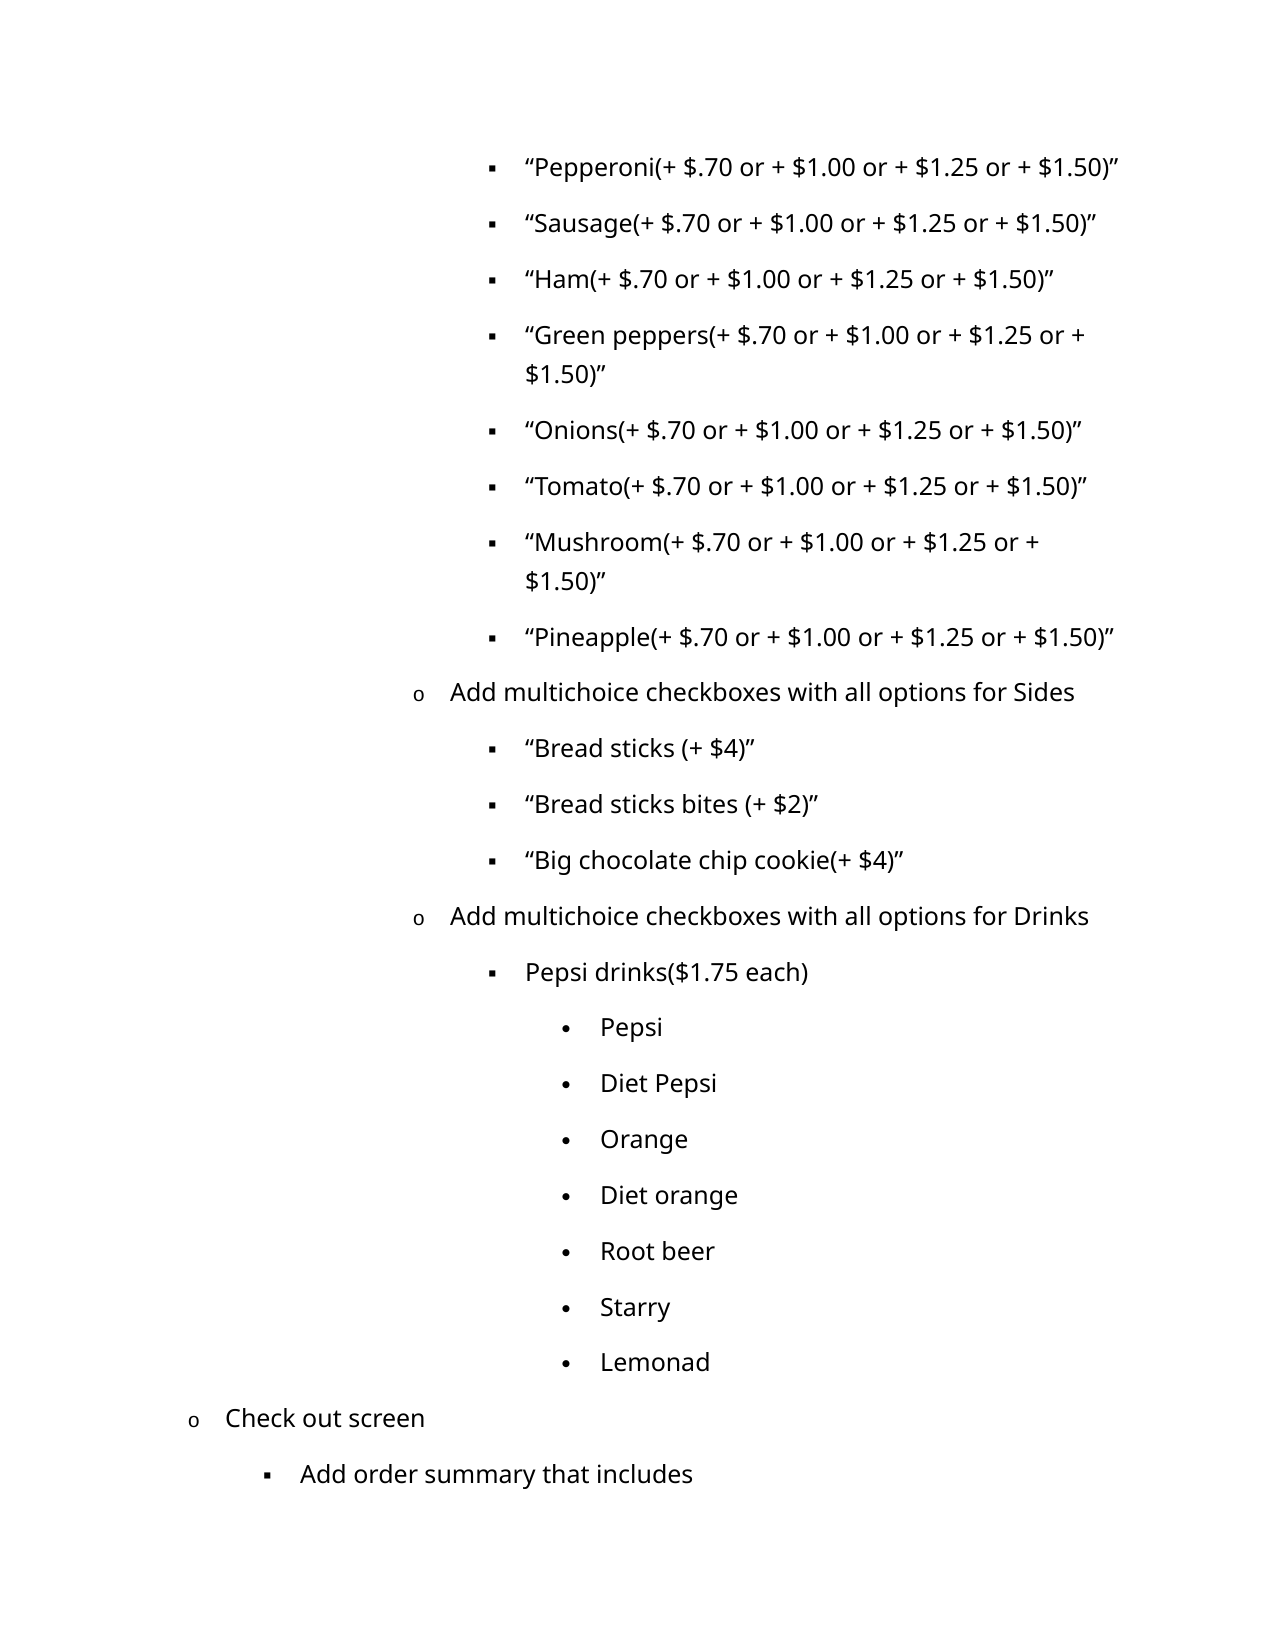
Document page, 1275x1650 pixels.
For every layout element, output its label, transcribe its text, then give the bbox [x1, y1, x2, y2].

list “Mushroom(+ $.70 or + $1.00 or + $1.25 or + $1.50)” [487, 524, 1125, 597]
list Check out screen [187, 1401, 1125, 1435]
list Orange [562, 1122, 1125, 1156]
list Root beer [562, 1233, 1125, 1267]
list Pepsi drinks($1.75 each) [487, 954, 1125, 988]
list Pepsi [562, 1010, 1125, 1044]
list “Bread sticks bites (+ $2)” [487, 787, 1125, 821]
list “Ham(+ $.70 or + $1.00 or + $1.25 or + $1.50)” [487, 262, 1125, 296]
list Add order summary that includes [262, 1457, 1125, 1491]
list Diet Pepsi [562, 1066, 1125, 1100]
list “Bread sticks (+ $4)” [487, 731, 1125, 765]
list Add multichoice checkboxes with all options for Sides [412, 675, 1125, 709]
list Lemonad [562, 1345, 1125, 1379]
list Starry [562, 1289, 1125, 1323]
list “Green peppers(+ $.70 or + $1.00 or + $1.25 or + $1.50)” [487, 317, 1125, 391]
list “Pepperoni(+ $.70 or + $1.00 or + $1.25 or + $1.50)” [487, 150, 1125, 184]
list Add multichoice checkboxes with all options for Drinks [412, 898, 1125, 932]
list “Tomato(+ $.70 or + $1.00 or + $1.25 or + $1.50)” [487, 468, 1125, 502]
list “Pineapple(+ $.70 or + $1.00 or + $1.25 or + $1.50)” [487, 619, 1125, 653]
list “Onions(+ $.70 or + $1.00 or + $1.25 or + $1.50)” [487, 412, 1125, 447]
list “Big chocolate chip cookie(+ $4)” [487, 842, 1125, 877]
list Diet orange [562, 1177, 1125, 1212]
list “Sausage(+ $.70 or + $1.00 or + $1.25 or + $1.50)” [487, 206, 1125, 240]
